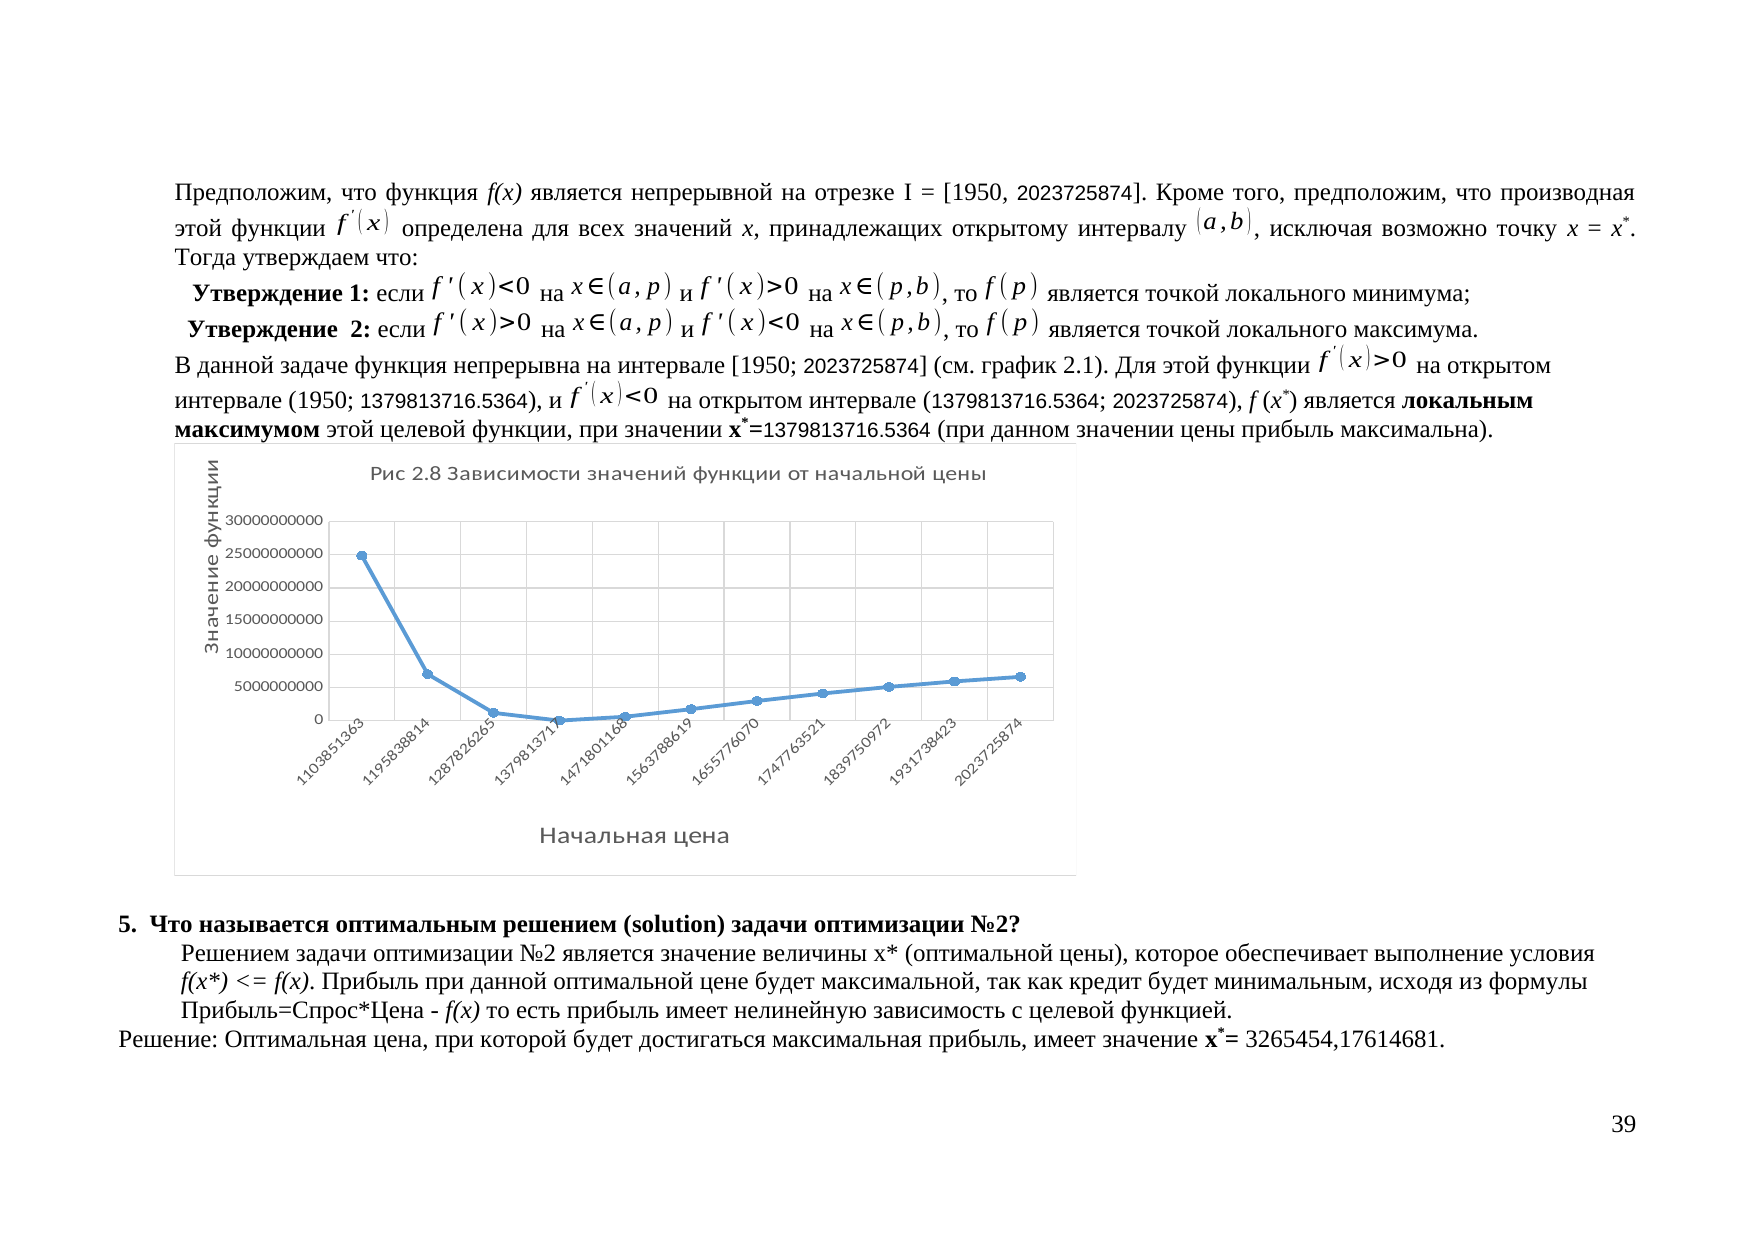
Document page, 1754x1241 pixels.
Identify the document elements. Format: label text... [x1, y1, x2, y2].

text Утверждение 2: если на и на , то является точкой локального максимума. [137, 307, 1636, 342]
text В данной задаче функция непрерывна на интервале [1950; 2023725874] (см. график 2.1). Для этой функции на открытом интервале (1950; 1379813716.5364), и на открытом интервале (1379813716.5364; 2023725874), f (x*) является локальным максимумом этой целевой функции, при значении х*=1379813716.5364 (при данном значении цены прибыль максимальна). [174, 342, 1636, 443]
text Утверждение 1: если на и на , то является точкой локального минимума; [118, 271, 1636, 307]
text Решением задачи оптимизации №2 является значение величины х* (оптимальной цены), которое обеспечивает выполнение условия [118, 938, 1636, 966]
subtitle 5. Что называется оптимальным решением (solution) задачи оптимизации №2? [118, 909, 1636, 938]
text Прибыль=Спрос*Цена - f(x) то есть прибыль имеет нелинейную зависимость с целевой функцией. [118, 995, 1636, 1024]
text Решение: Оптимальная цена, при которой будет достигаться максимальная прибыль, имеет значение х*= 3265454,17614681. [118, 1024, 1636, 1053]
text f(x*) <= f(x). Прибыль при данной оптимальной цене будет максимальной, так как кредит будет минимальным, исходя из формулы [118, 966, 1636, 995]
text Предположим, что функция f(x) является непрерывной на отрезке I = [1950, 2023725874]. Кроме того, предположим, что производная этой функции определена для всех значений x, принадлежащих открытому интервалу , исключая возможно точку x = x*. Тогда утверждаем что: [174, 177, 1636, 271]
